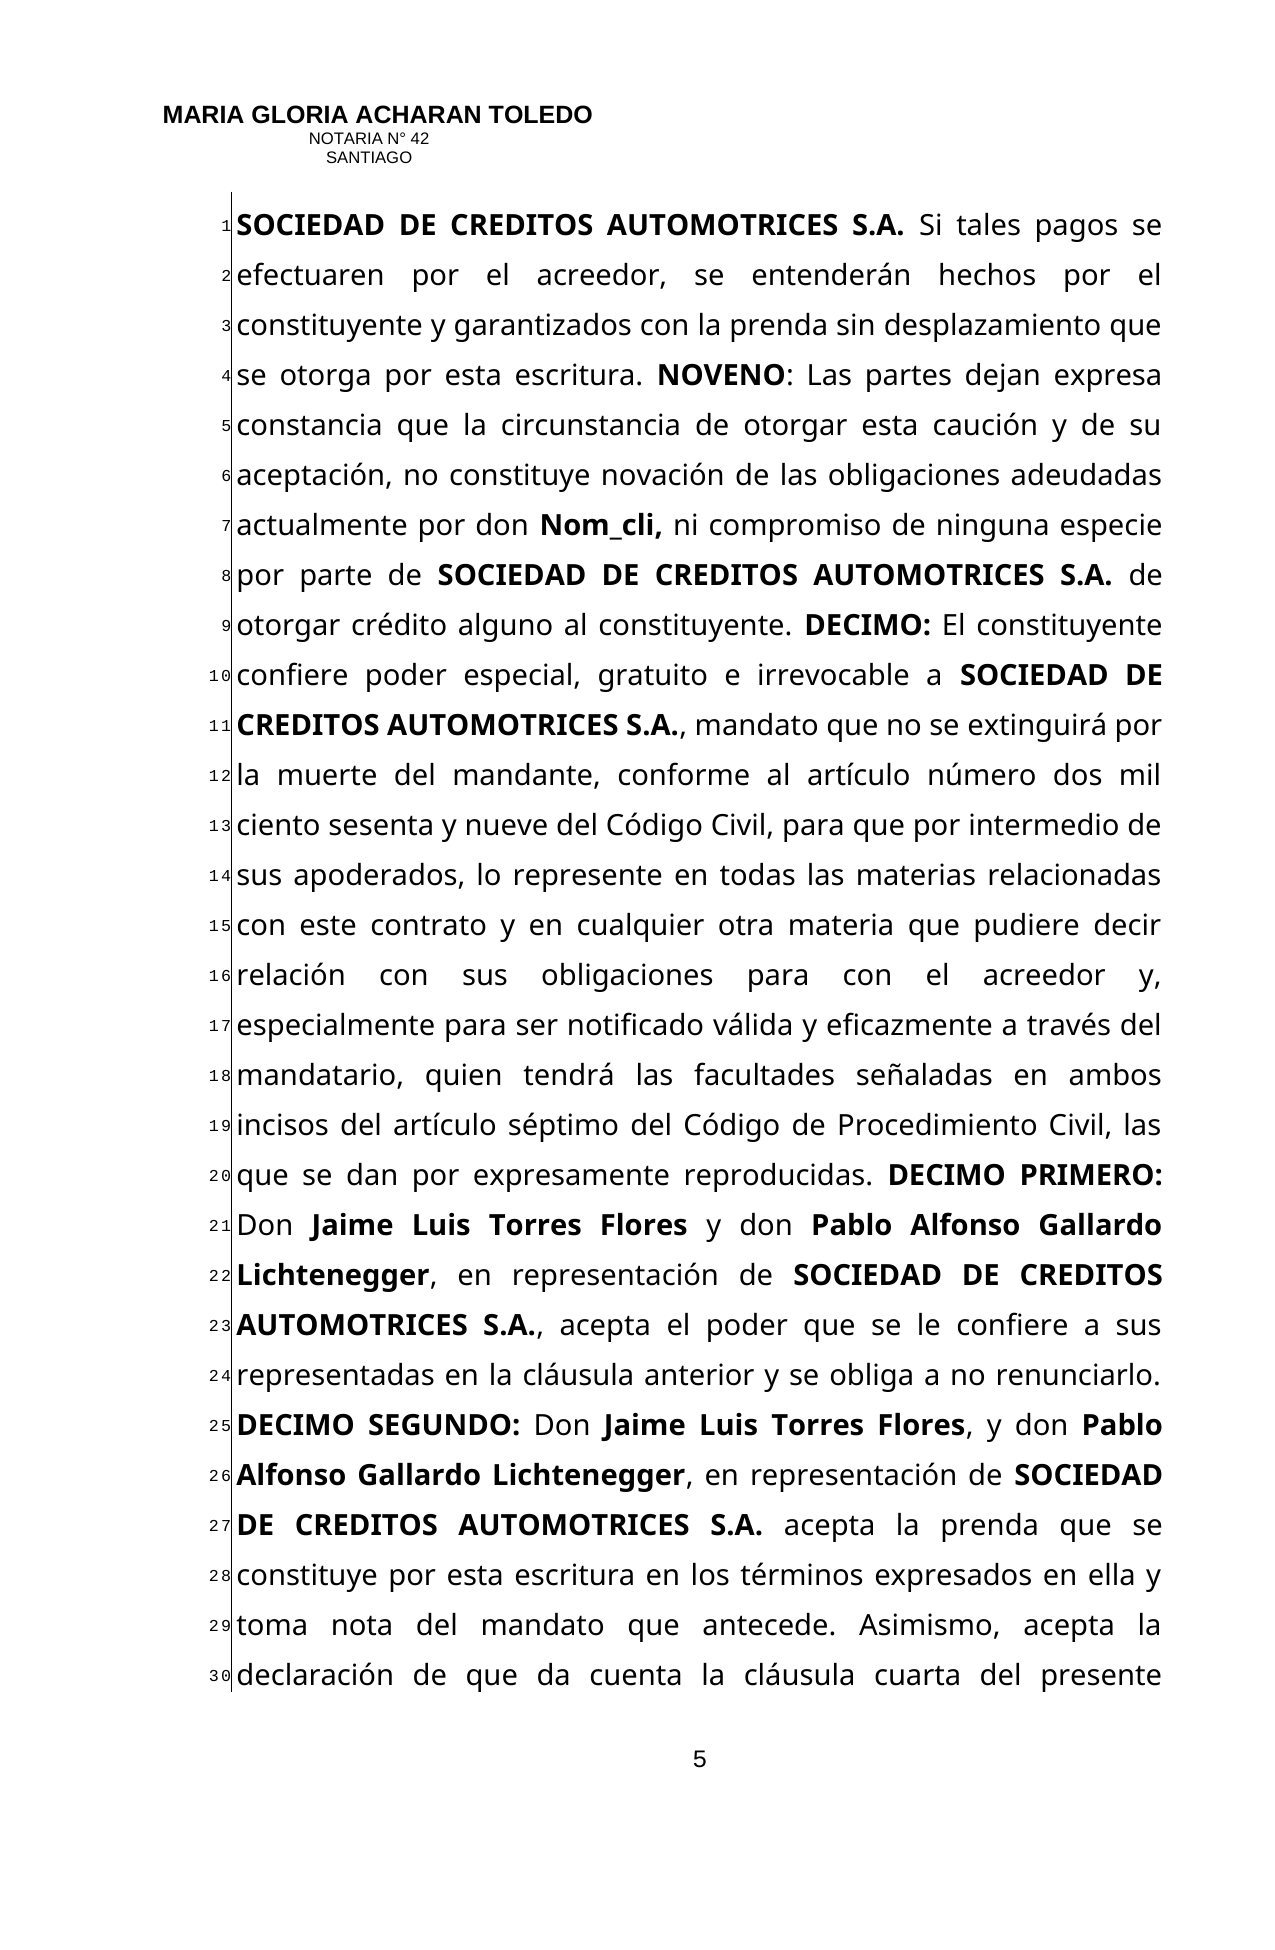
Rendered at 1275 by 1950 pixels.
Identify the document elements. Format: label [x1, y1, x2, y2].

text [236, 196, 1163, 1696]
